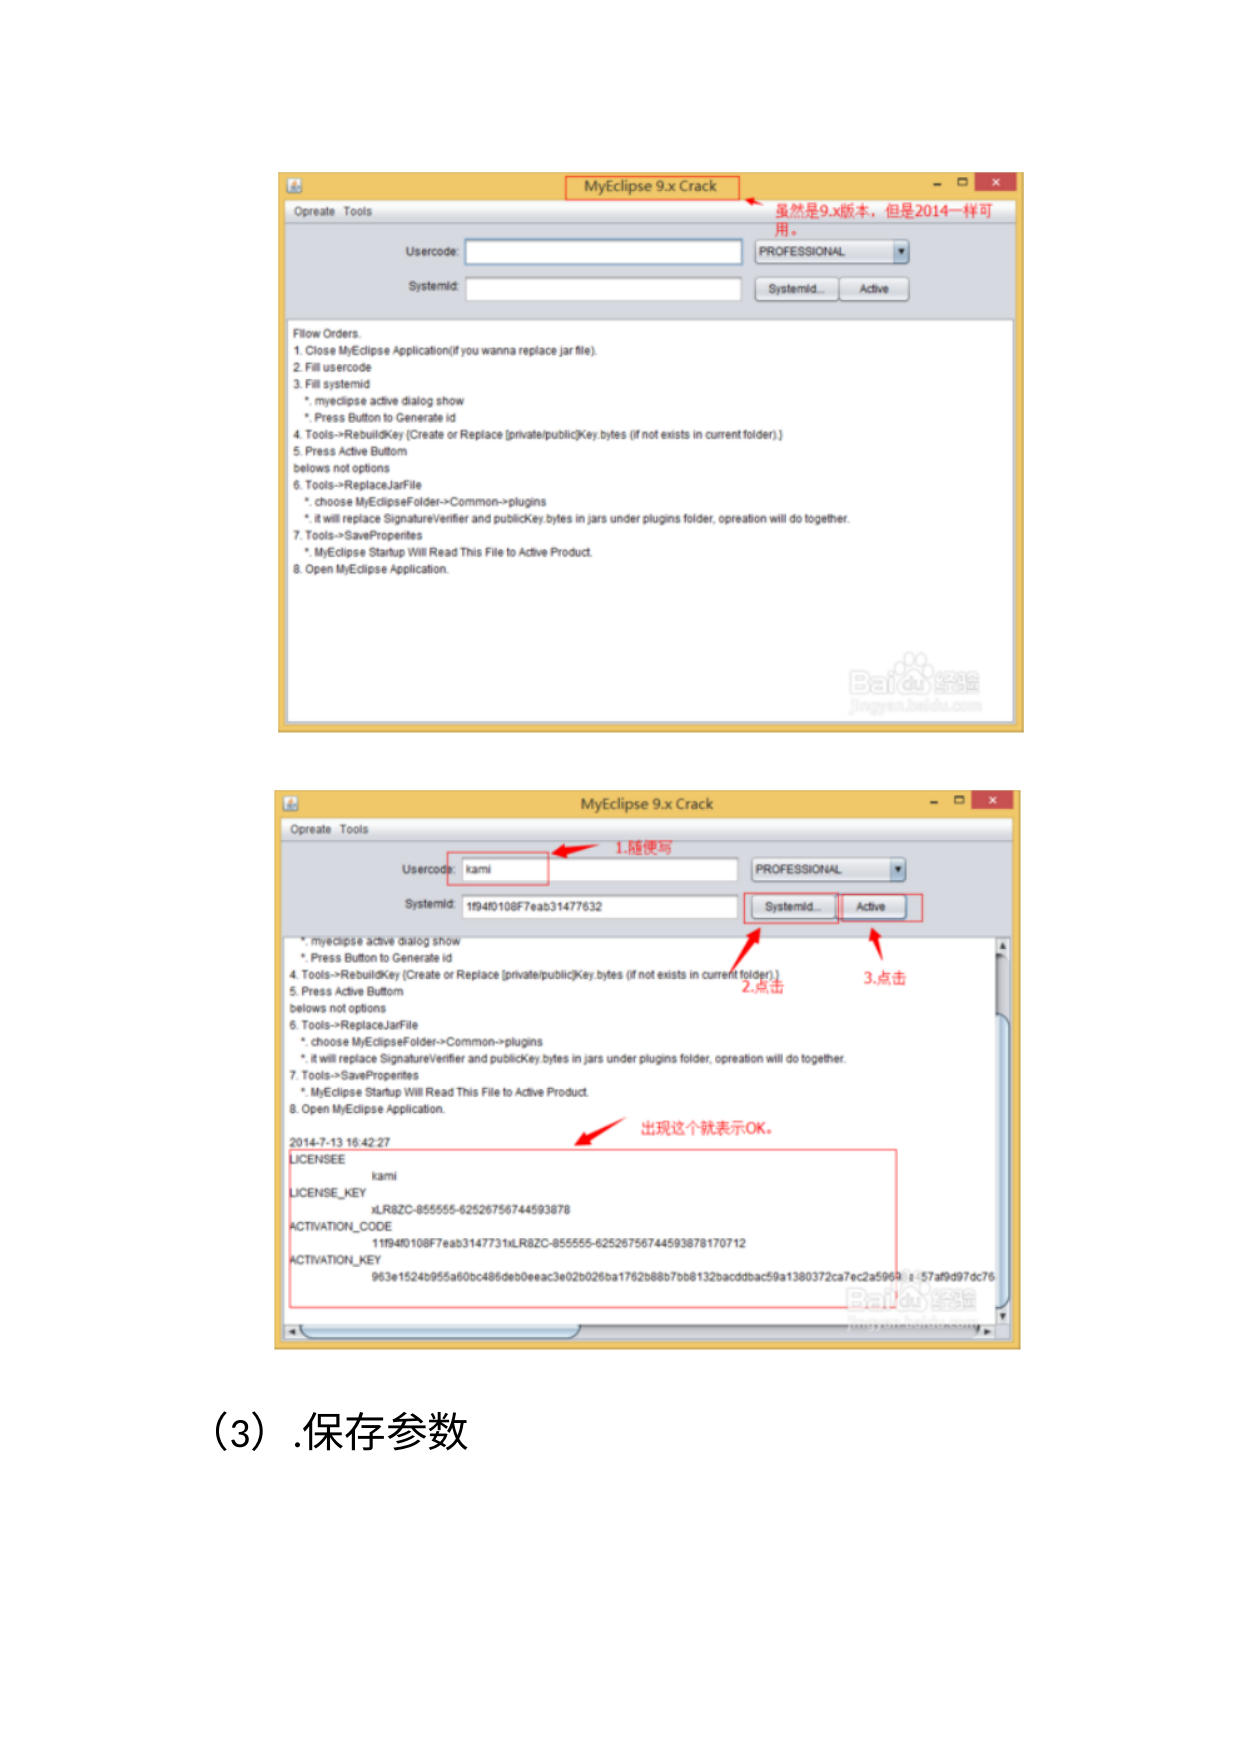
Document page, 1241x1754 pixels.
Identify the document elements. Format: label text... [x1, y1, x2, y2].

text （3）.保存参数 [187, 1397, 1053, 1462]
picture [262, 779, 1037, 1371]
picture [262, 162, 1044, 754]
